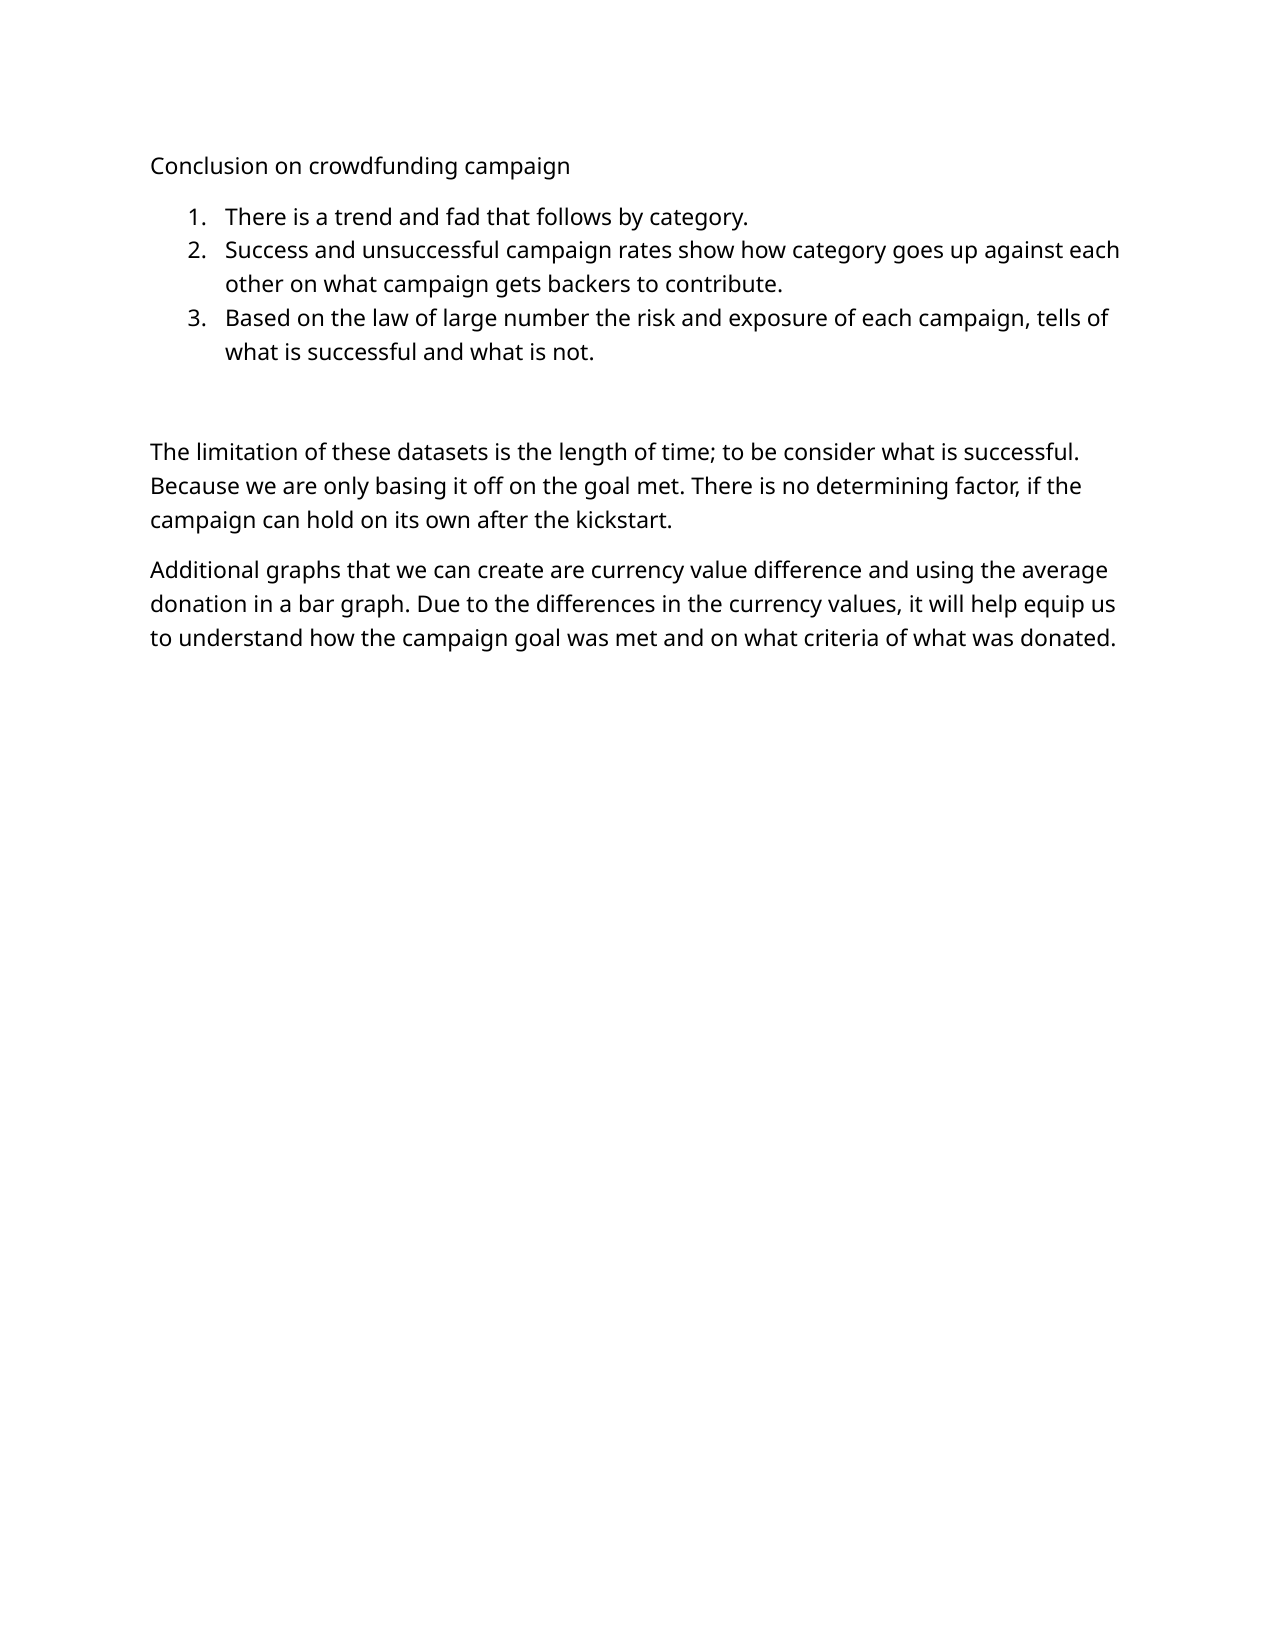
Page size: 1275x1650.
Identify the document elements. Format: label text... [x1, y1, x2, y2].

list Based on the law of large number the risk and exposure of each campaign, tells of what is successful and what is not. [187, 302, 1125, 367]
text Additional graphs that we can create are currency value difference and using the average donation in a bar graph. Due to the differences in the currency values, it will help equip us to understand how the campaign goal was met and on what criteria of what was donated. [150, 554, 1125, 653]
text The limitation of these datasets is the length of time; to be consider what is successful. Because we are only basing it off on the goal met. There is no determining factor, if the campaign can hold on its own after the kickstart. [150, 436, 1125, 535]
list Success and unsuccessful campaign rates show how category goes up against each other on what campaign gets backers to contribute. [187, 234, 1125, 299]
text Conclusion on crowdfunding campaign [150, 150, 1125, 181]
list There is a trend and fad that follows by category. [187, 200, 1125, 232]
